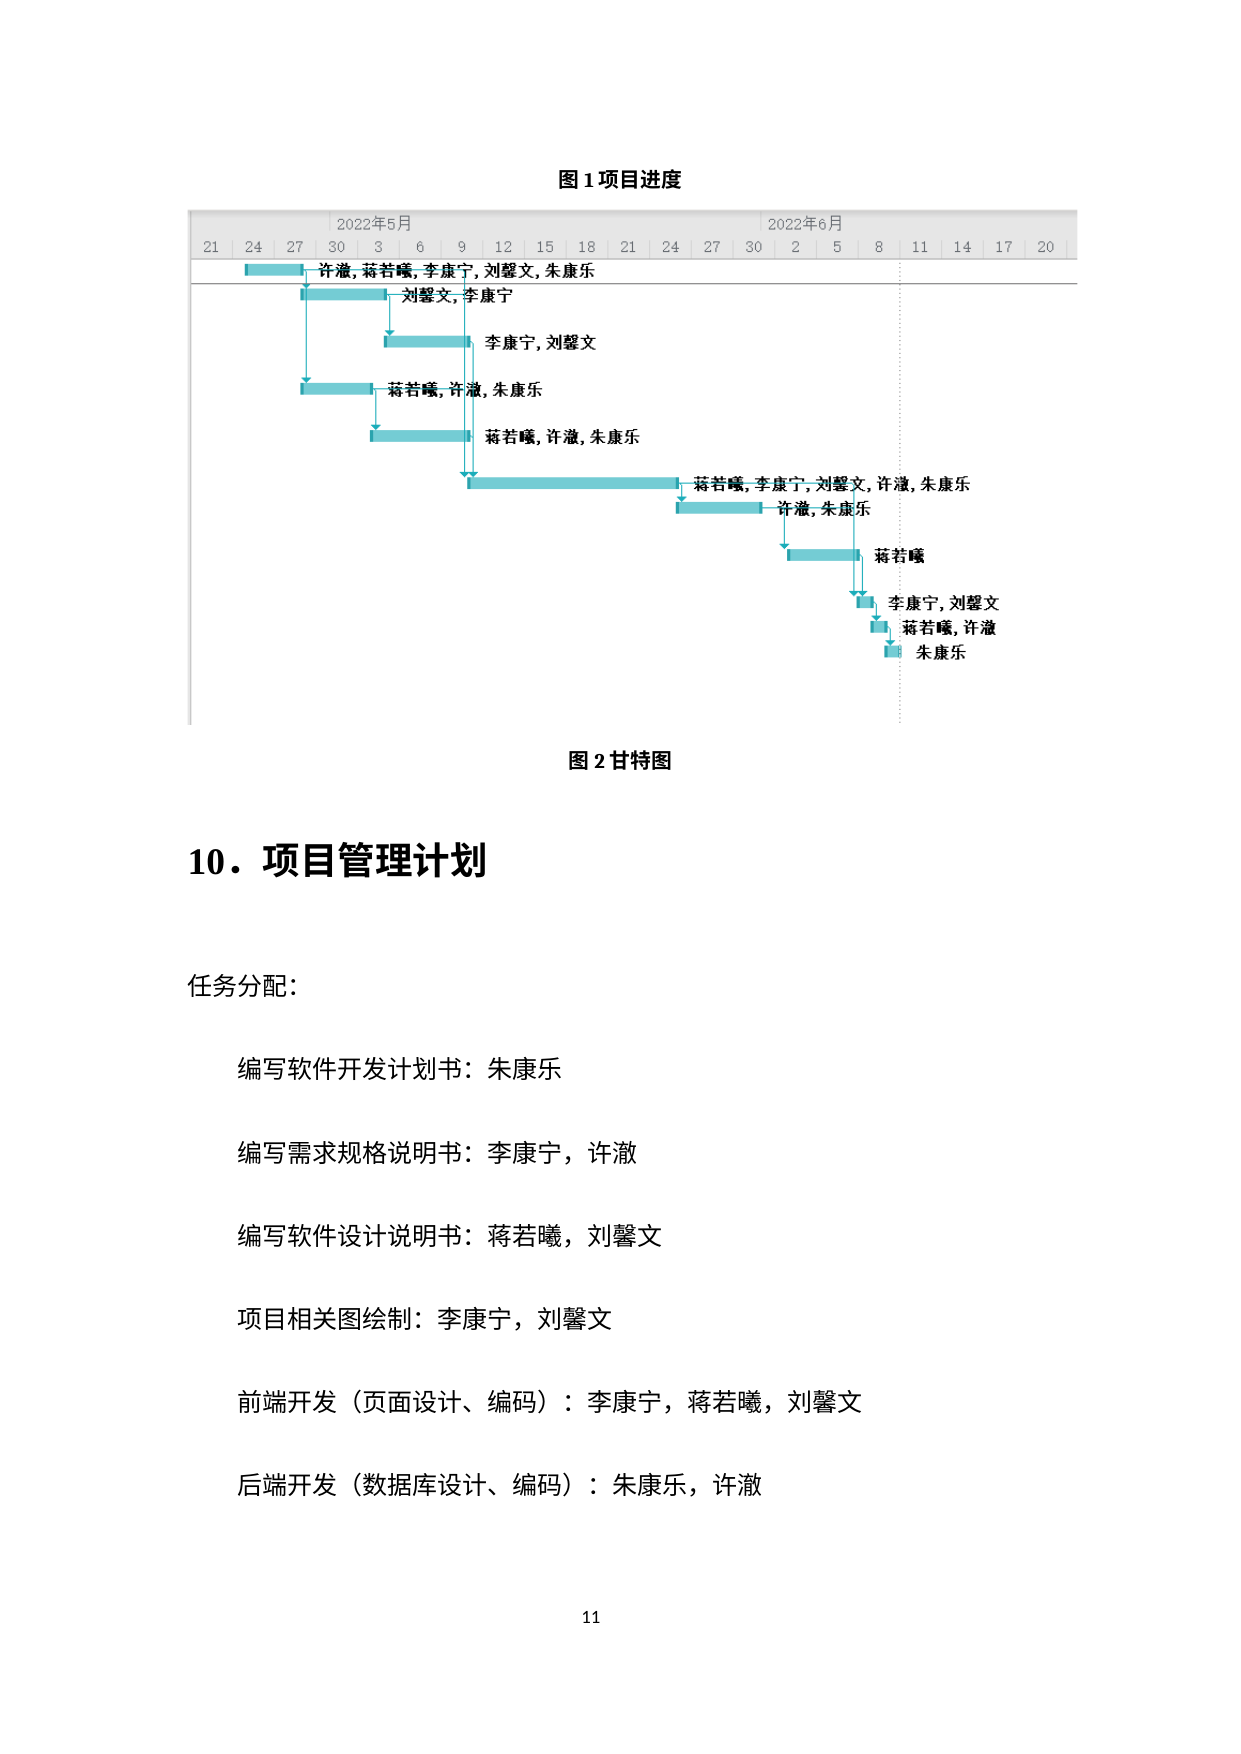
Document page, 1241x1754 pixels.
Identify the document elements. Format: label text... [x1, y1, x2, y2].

text 编写软件设计说明书：蒋若曦，刘馨文 [187, 1202, 1053, 1267]
text 前端开发（页面设计、编码）：李康宁，蒋若曦，刘馨文 [187, 1368, 1053, 1433]
text 编写需求规格说明书：李康宁，许澈 [187, 1119, 1053, 1184]
text 项目相关图绘制：李康宁，刘馨文 [187, 1285, 1053, 1350]
text 图 1 项目进度 [187, 162, 1053, 194]
text 任务分配： [187, 952, 1053, 1017]
text 图 2 甘特图 [187, 743, 1053, 775]
subtitle 10．项目管理计划 [187, 826, 1053, 891]
text 编写软件开发计划书：朱康乐 [187, 1036, 1053, 1101]
picture [187, 209, 1078, 725]
text 后端开发（数据库设计、编码）：朱康乐，许澈 [187, 1451, 1053, 1516]
